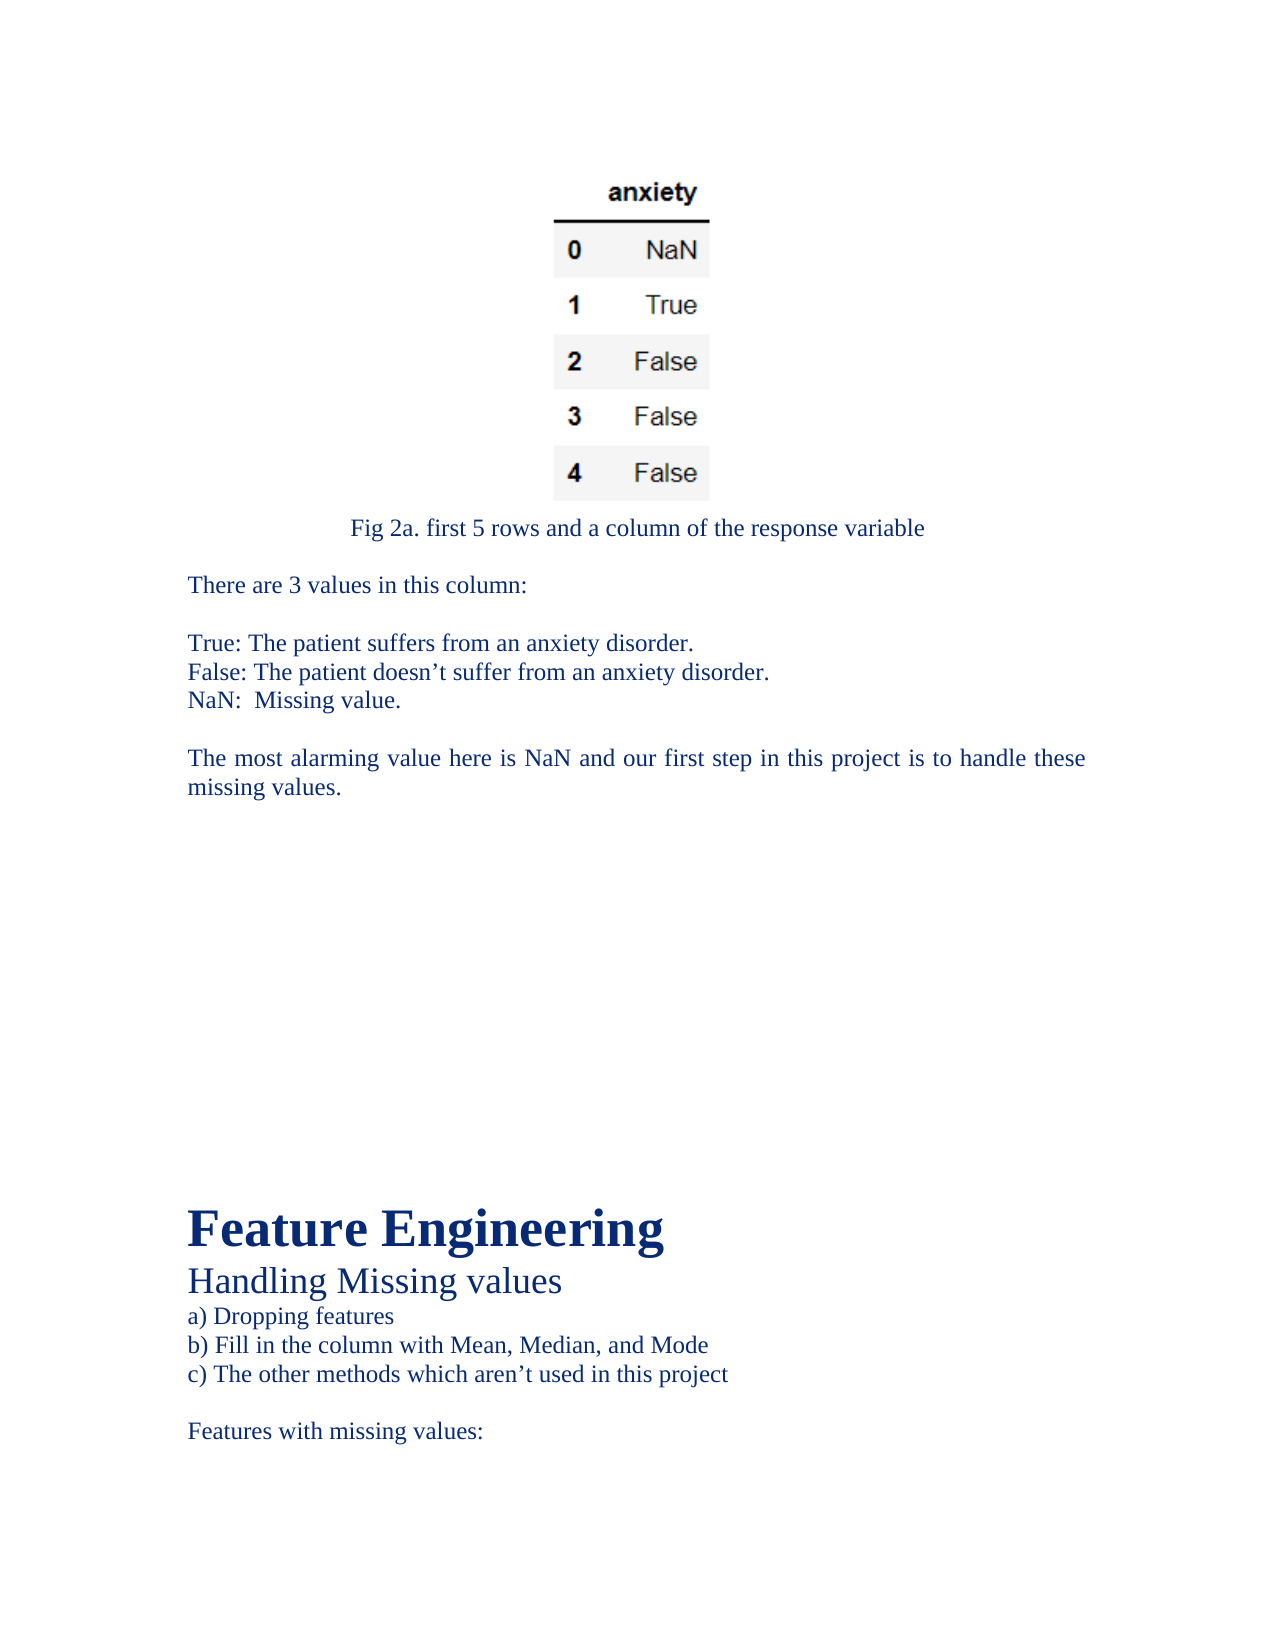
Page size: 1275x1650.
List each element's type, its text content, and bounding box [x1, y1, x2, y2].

text False: The patient doesn’t suffer from an anxiety disorder. [187, 657, 1087, 686]
text Feature Engineering [187, 1196, 1087, 1258]
text The most alarming value here is NaN and our first step in this project is to handle these missing values. [187, 743, 1087, 801]
text NaN: Missing value. [187, 686, 1087, 714]
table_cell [188, 150, 1087, 513]
text True: The patient suffers from an anxiety disorder. [187, 628, 1087, 657]
text b) Fill in the column with Mean, Median, and Mode [187, 1330, 1087, 1359]
picture [540, 151, 735, 512]
text Fig 2a. first 5 rows and a column of the response variable [187, 513, 1087, 542]
text a) Dropping features [187, 1301, 1087, 1330]
text There are 3 values in this column: [187, 571, 1087, 599]
text Features with missing values: [187, 1416, 1087, 1445]
text Handling Missing values [187, 1258, 1087, 1301]
text c) The other methods which aren’t used in this project [187, 1359, 1087, 1388]
